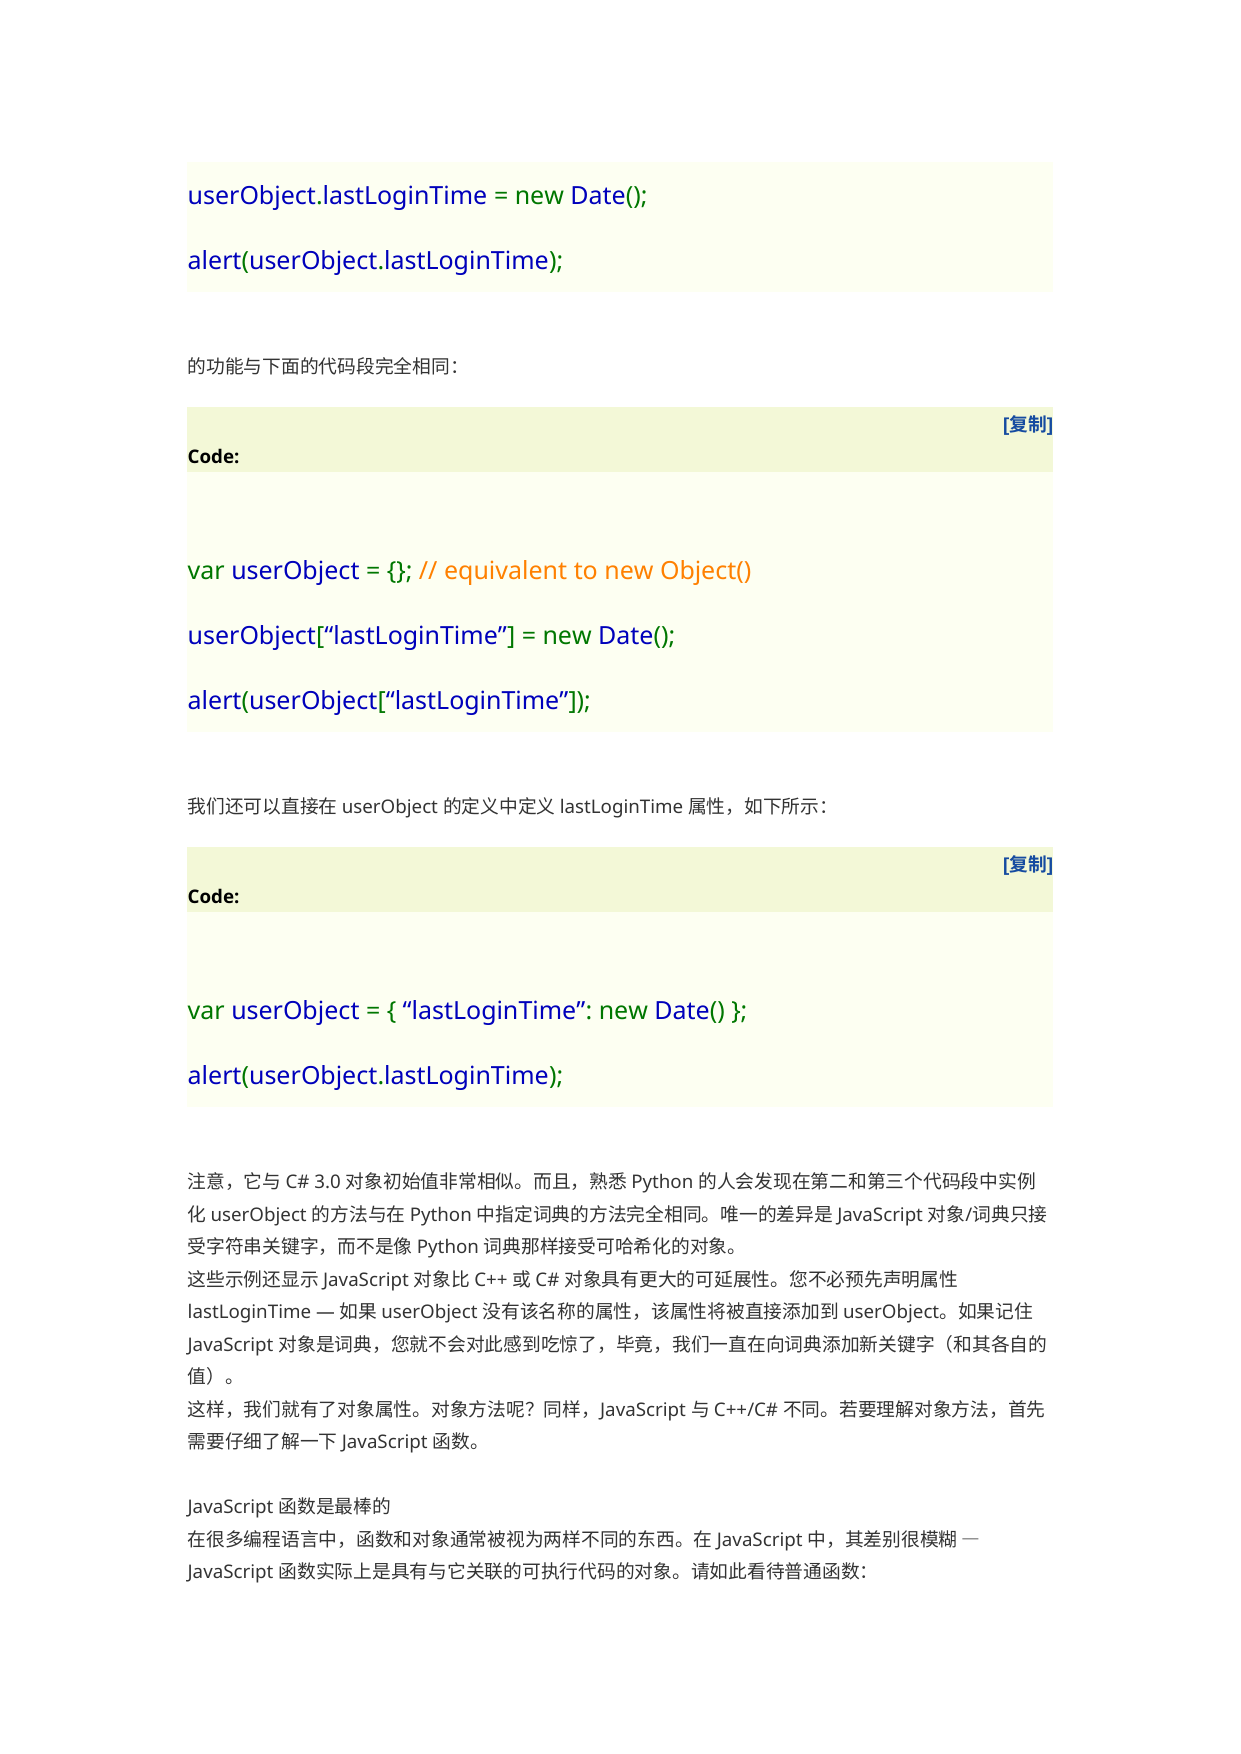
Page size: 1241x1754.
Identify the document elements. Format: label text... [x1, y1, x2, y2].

text [复制] [187, 847, 1053, 879]
text 的功能与下面的代码段完全相同： [187, 317, 1053, 382]
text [187, 162, 1053, 292]
text var userObject = {}; // equivalent to new Object() userObject[“lastLoginTime”] = new Date(); alert(userObject[“lastLoginTime”]); [187, 472, 1053, 732]
text Code: [187, 439, 1053, 472]
text Code: [187, 879, 1053, 912]
text 我们还可以直接在 userObject 的定义中定义 lastLoginTime 属性，如下所示： [187, 757, 1053, 822]
text [复制] [187, 407, 1053, 439]
text 注意，它与 C# 3.0 对象初始值非常相似。而且，熟悉 Python 的人会发现在第二和第三个代码段中实例化 userObject 的方法与在 Python 中指定词典的方法完全相同。唯一的差异是 JavaScript 对象/词典只接受字符串关键字，而不是像 Python 词典那样接受可哈希化的对象。 这些示例还显示 JavaScript 对象比 C++ 或 C# 对象具有更大的可延展性。您不必预先声明属性 lastLoginTime — 如果 userObject 没有该名称的属性，该属性将被直接添加到 userObject。如果记住 JavaScript 对象是词典，您就不会对此感到吃惊了，毕竟，我们一直在向词典添加新关键字（和其各自的值）。 这样，我们就有了对象属性。对象方法呢？同样，JavaScript 与 C++/C# 不同。若要理解对象方法，首先需要仔细了解一下 JavaScript 函数。 JavaScript 函数是最棒的 在很多编程语言中，函数和对象通常被视为两样不同的东西。在 JavaScript 中，其差别很模糊 — JavaScript 函数实际上是具有与它关联的可执行代码的对象。请如此看待普通函数： [187, 1132, 1053, 1587]
text var userObject = { “lastLoginTime”: new Date() }; alert(userObject.lastLoginTime); [187, 912, 1053, 1107]
